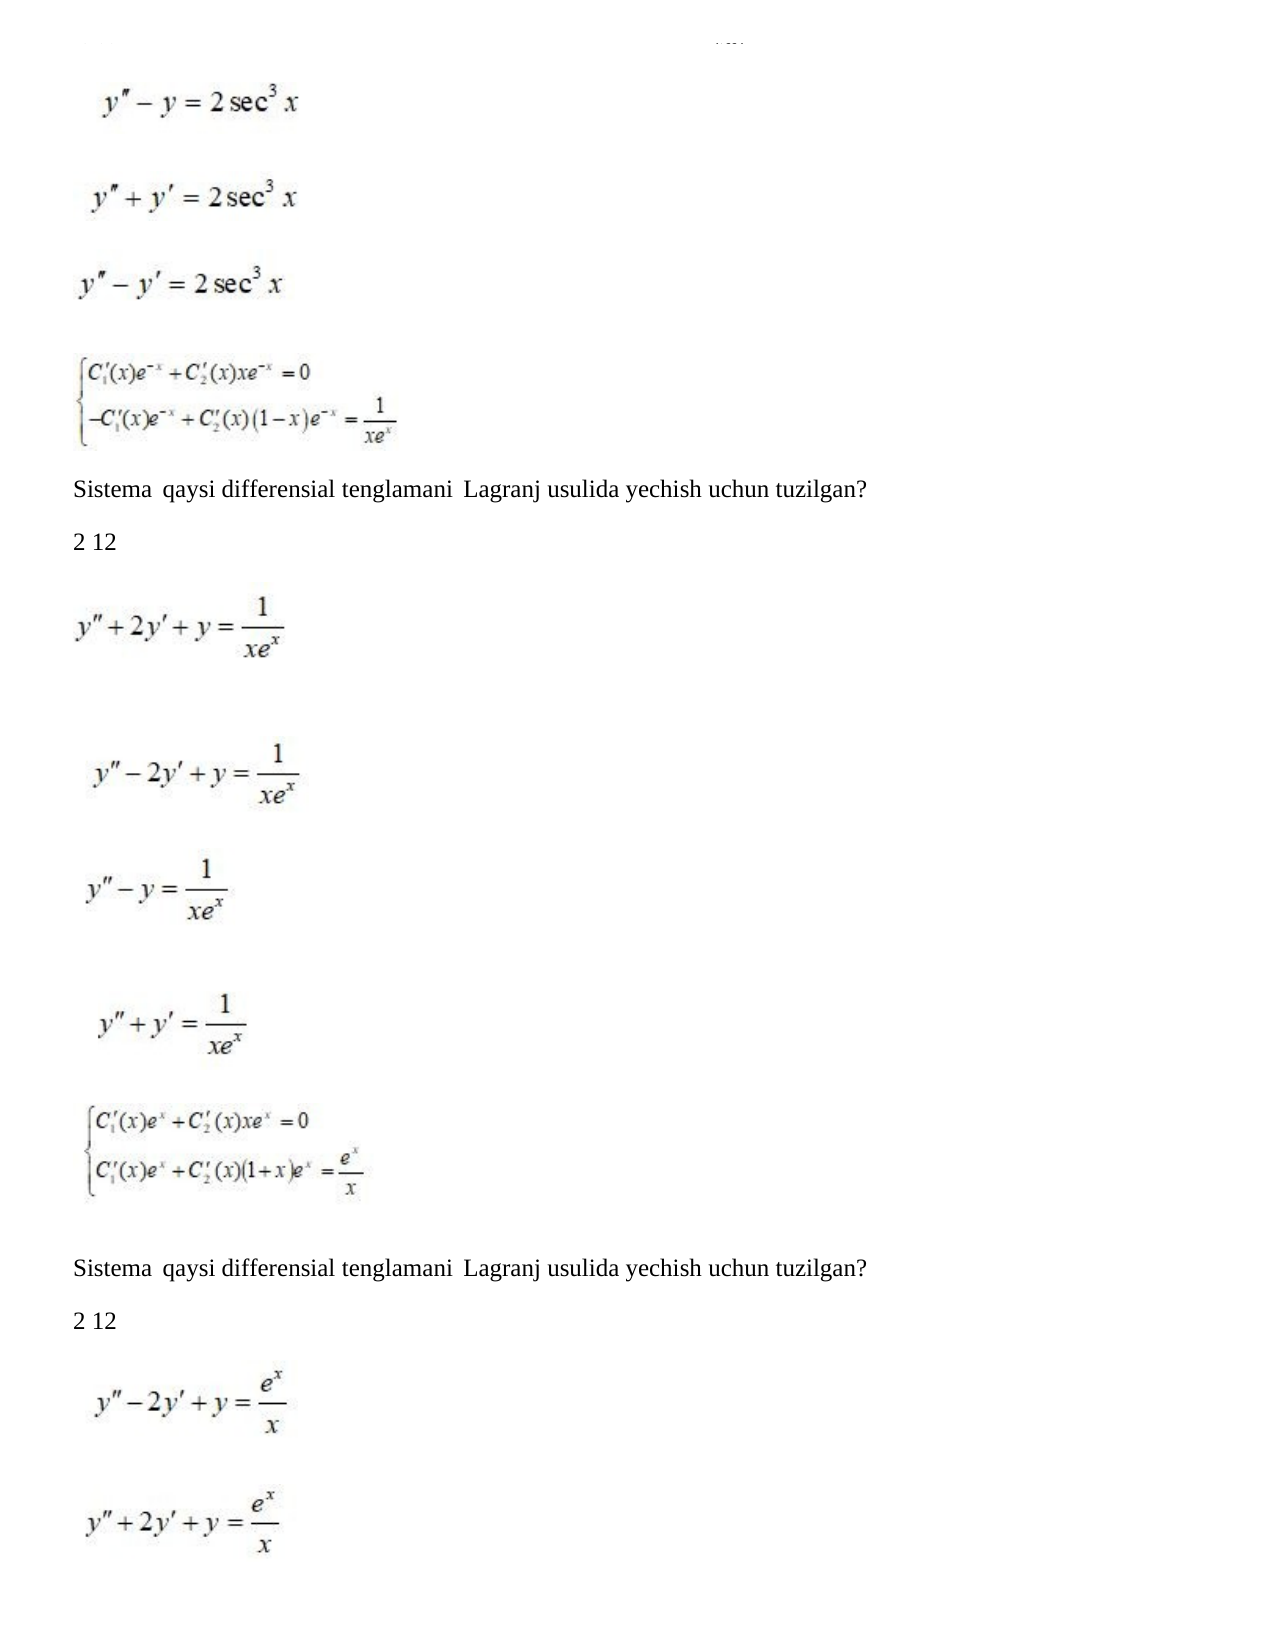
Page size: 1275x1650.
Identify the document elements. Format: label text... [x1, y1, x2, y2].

text Sistema qaysi differensial tenglamani Lagranj usulida yechish uchun tuzilgan? 2 12 [73, 474, 874, 556]
picture [96, 82, 300, 134]
picture [97, 991, 250, 1070]
picture [85, 1360, 298, 1438]
picture [72, 171, 300, 221]
picture [72, 353, 400, 451]
picture [85, 736, 309, 813]
text Sistema qaysi differensial tenglamani Lagranj usulida yechish uchun tuzilgan? 2 12 [73, 1125, 874, 1335]
picture [72, 249, 295, 301]
picture [85, 1484, 298, 1562]
picture [72, 1103, 375, 1206]
picture [85, 848, 236, 926]
picture [72, 582, 286, 659]
